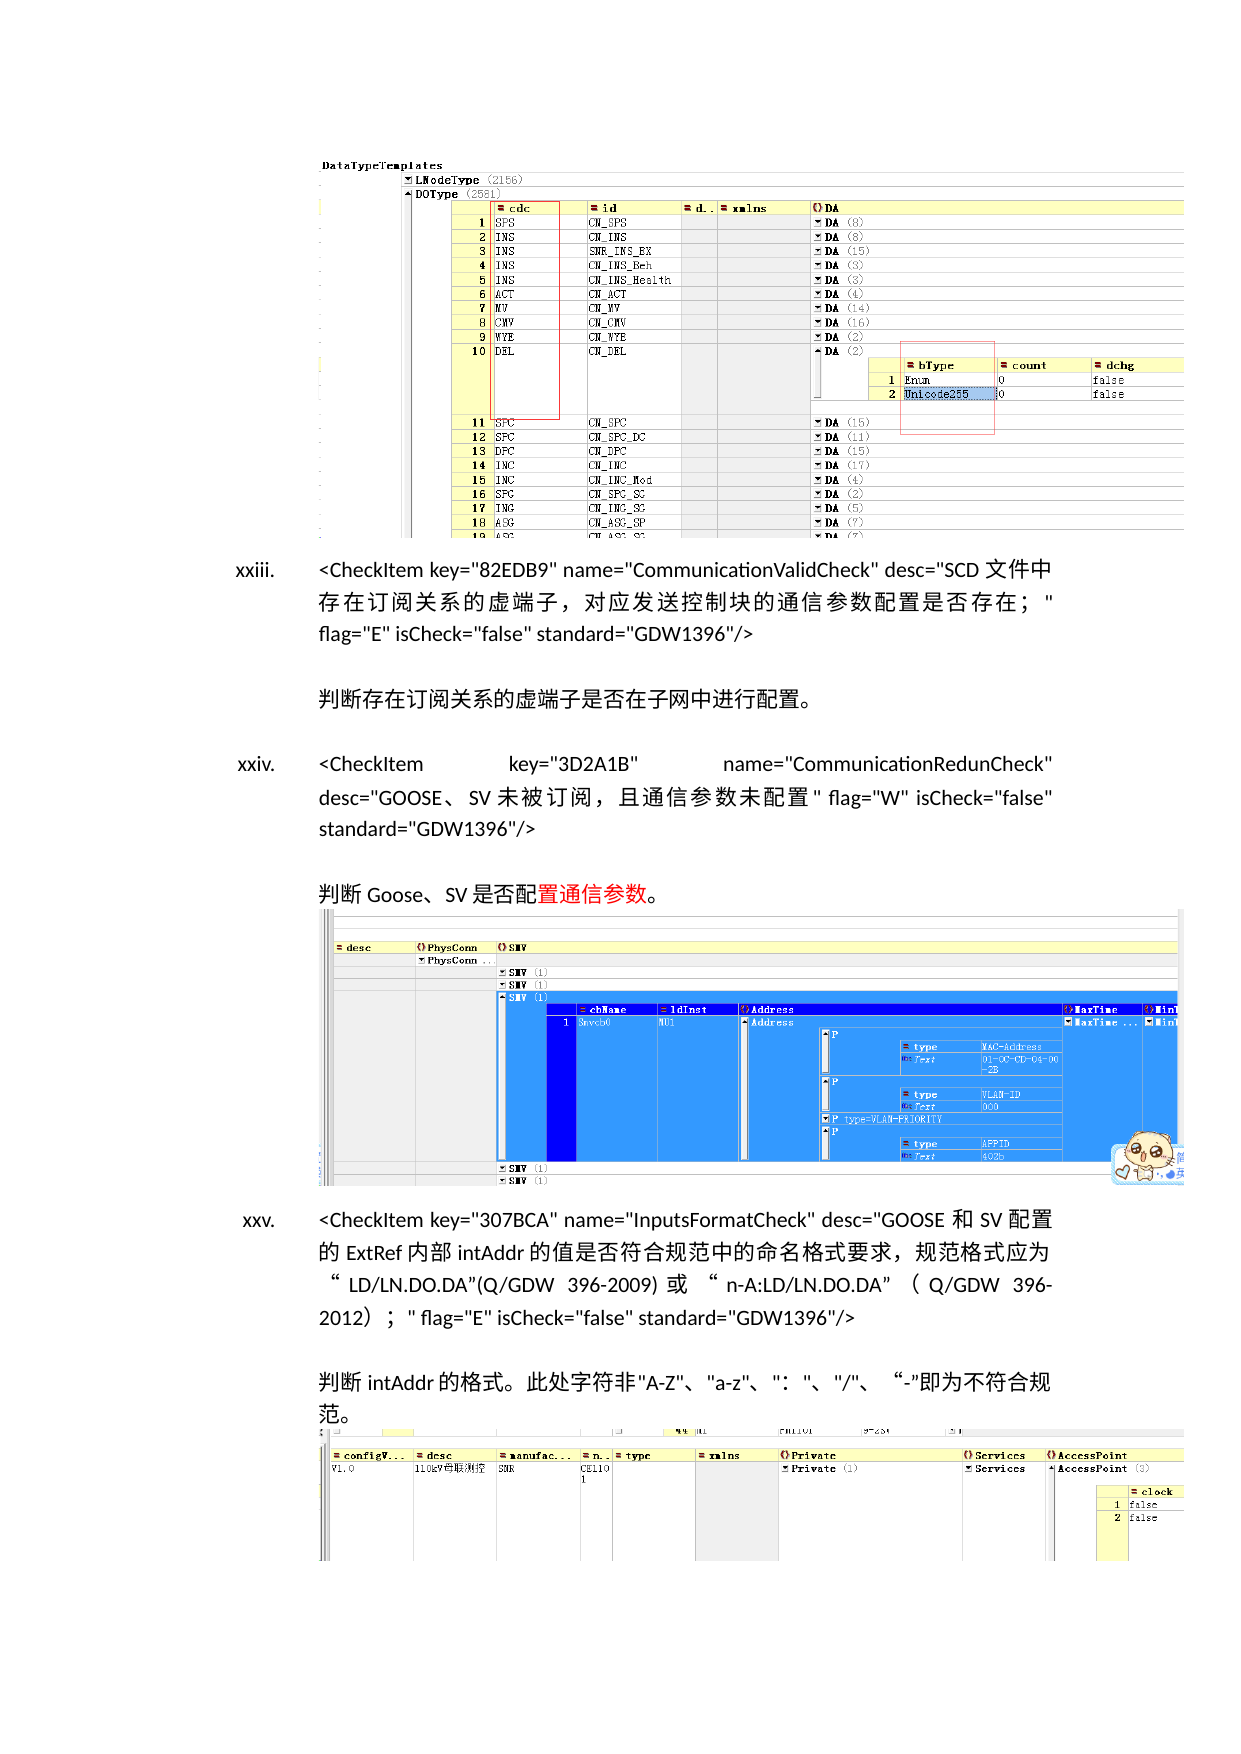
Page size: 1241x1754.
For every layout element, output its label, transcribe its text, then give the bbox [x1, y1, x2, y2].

list 判断存在订阅关系的虚端子是否在子网中进行配置。 [319, 682, 1053, 714]
list <CheckItem key="3D2A1B" name="CommunicationRedunCheck" desc="GOOSE、SV未被订阅，且通信参数未配置" flag="W" isCheck="false" standard="GDW1396"/> [275, 747, 1053, 844]
picture [318, 162, 1184, 538]
picture [318, 909, 1184, 1186]
picture [318, 1429, 1184, 1561]
list <CheckItem key="82EDB9" name="CommunicationValidCheck" desc="SCD文件中存在订阅关系的虚端子，对应发送控制块的通信参数配置是否存在；" flag="E" isCheck="false" standard="GDW1396"/> [275, 552, 1053, 649]
list 判断Goose、SV是否配置通信参数。 [319, 877, 1053, 909]
list 判断intAddr的格式。此处字符非"A-Z"、"a-z"、"："、"/"、“-”即为不符合规范。 [319, 1364, 1053, 1429]
list <CheckItem key="307BCA" name="InputsFormatCheck" desc="GOOSE 和SV配置的ExtRef内部intAddr的值是否符合规范中的命名格式要求，规范格式应为“LD/LN.DO.DA”(Q/GDW 396-2009)或“n-A:LD/LN.DO.DA”（Q/GDW 396-2012）；" flag="E" isCheck="false" standard="GDW1396"/> [275, 1202, 1053, 1332]
